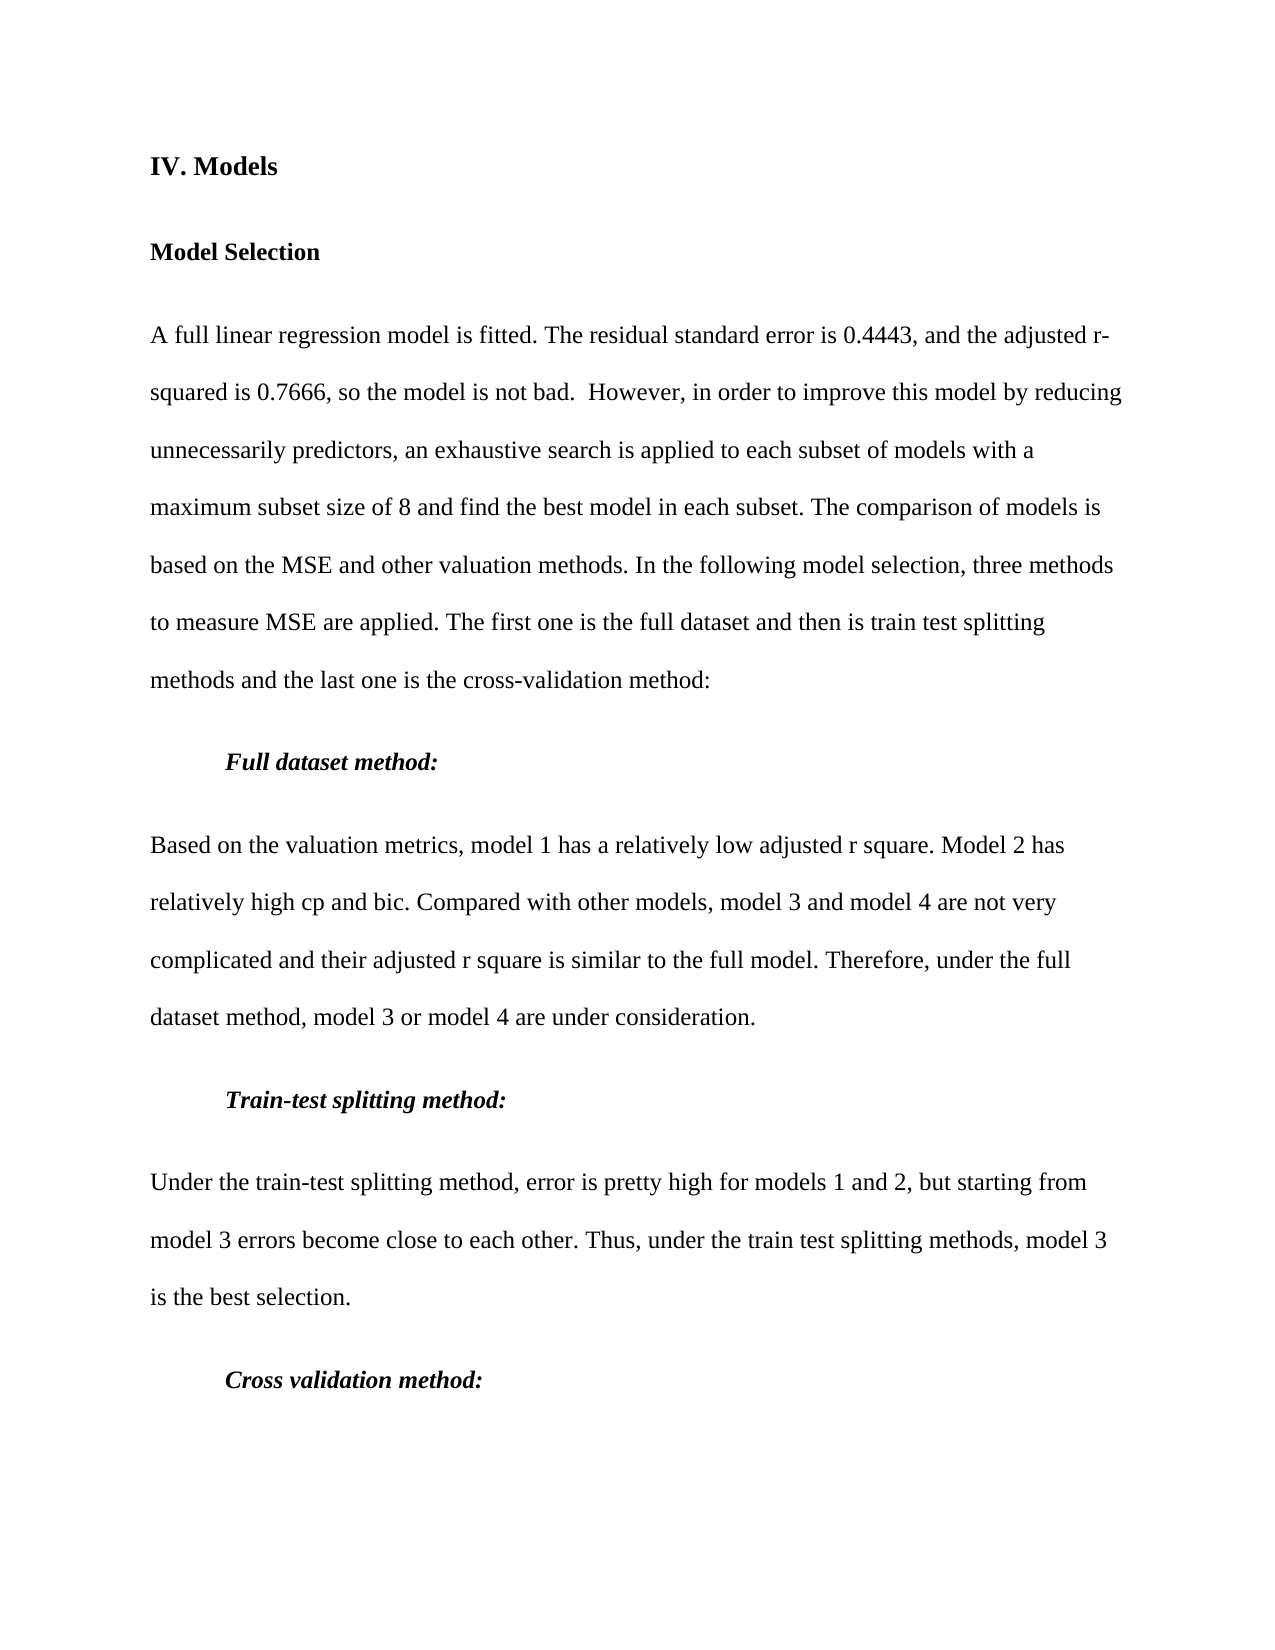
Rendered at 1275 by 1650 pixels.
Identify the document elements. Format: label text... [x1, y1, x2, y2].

text Under the train-test splitting method, error is pretty high for models 1 and 2, but starting from model 3 errors become close to each other. Thus, under the train test splitting methods, model 3 is the best selection. [150, 1167, 1125, 1311]
text Based on the valuation metrics, model 1 has a relatively low adjusted r square. Model 2 has relatively high cp and bic. Compared with other models, model 3 and model 4 are not very complicated and their adjusted r square is similar to the full model. Therefore, under the full dataset method, model 3 or model 4 are under consideration. [150, 830, 1125, 1031]
text A full linear regression model is fitted. The residual standard error is 0.4443, and the adjusted r-squared is 0.7666, so the model is not bad. However, in order to improve this model by reducing unnecessarily predictors, an exhaustive search is applied to each subset of models with a maximum subset size of 8 and find the best model in each subset. The comparison of models is based on the MSE and other valuation methods. In the following model selection, three methods to measure MSE are applied. The first one is the full dataset and then is train test splitting methods and the last one is the cross-validation method: [150, 320, 1125, 693]
text Full dataset method: [150, 747, 1125, 776]
text Cross validation method: [150, 1365, 1125, 1393]
text Train-test splitting method: [150, 1085, 1125, 1113]
text Model Selection [150, 237, 1125, 266]
text IV. Models [150, 150, 1125, 181]
